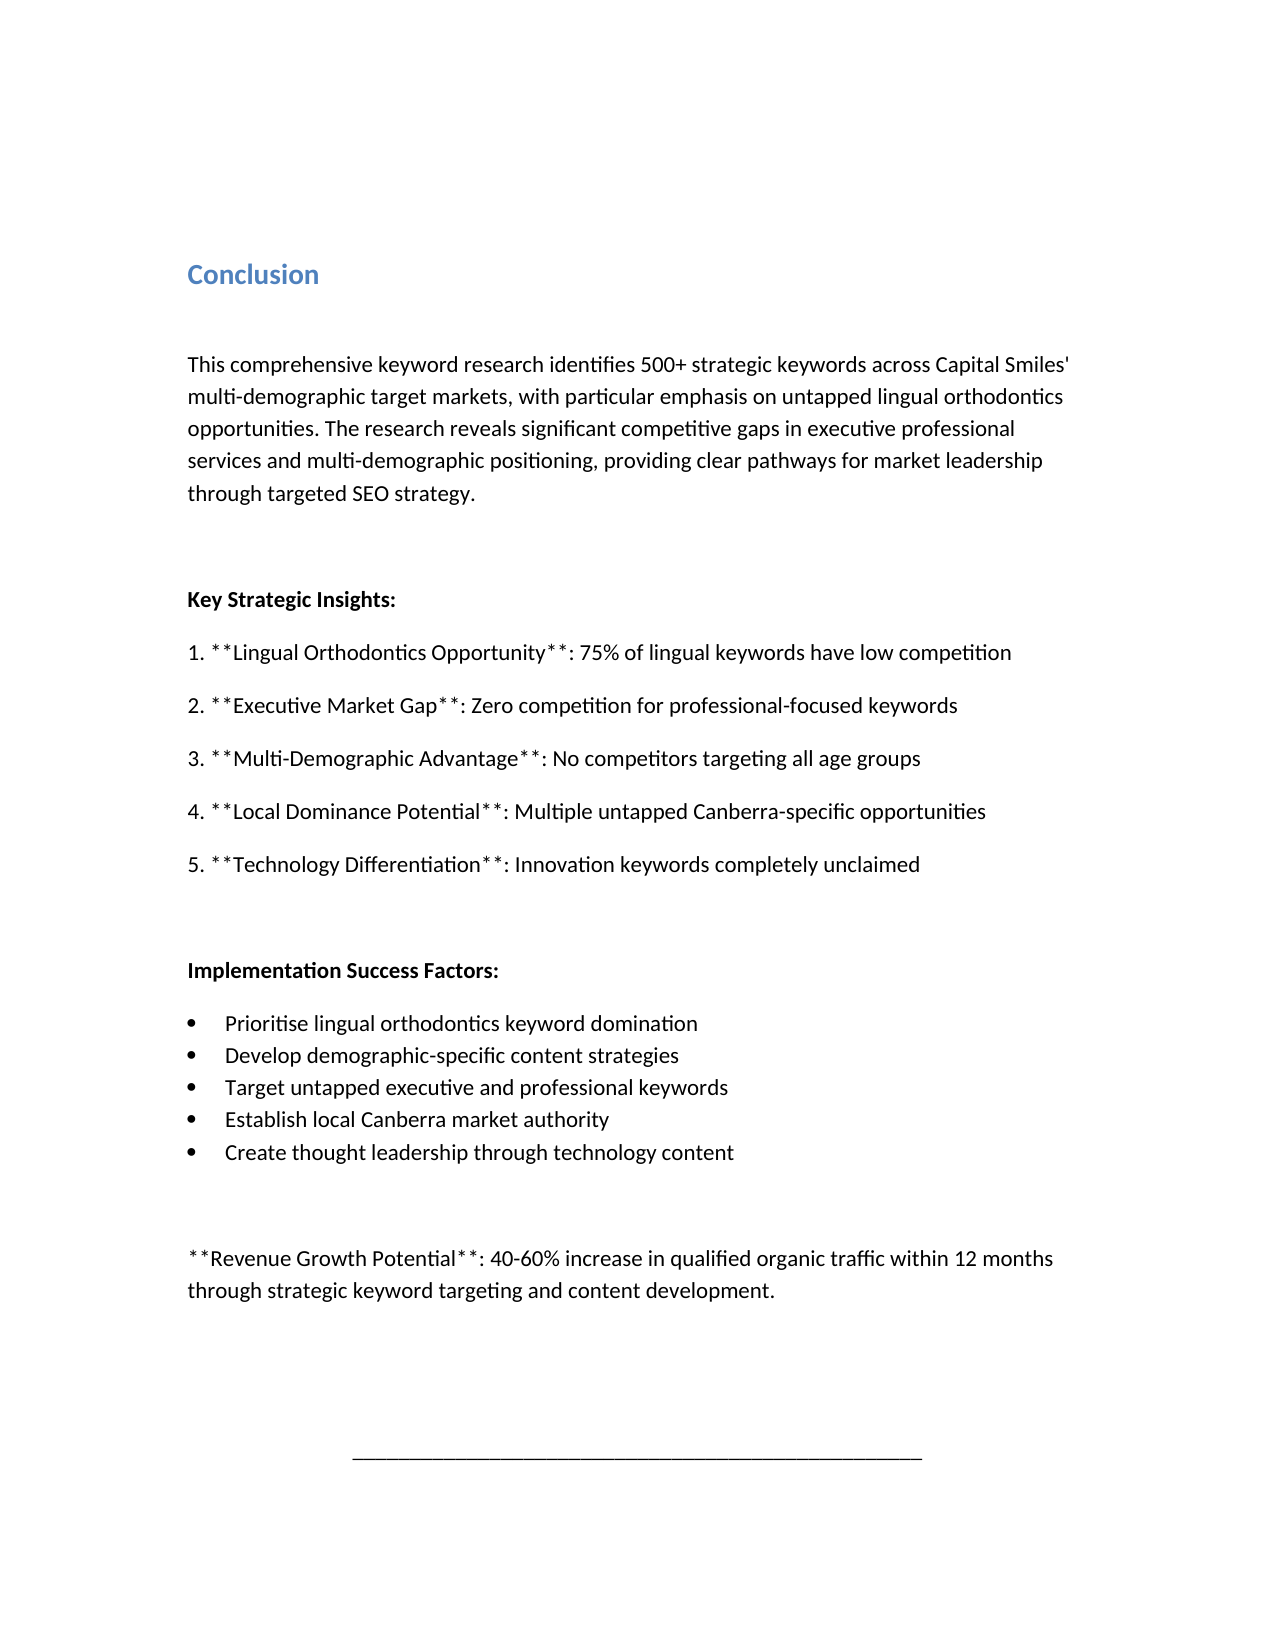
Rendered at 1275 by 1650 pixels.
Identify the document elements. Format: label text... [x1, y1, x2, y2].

text 3. **Multi-Demographic Advantage**: No competitors targeting all age groups [187, 744, 1087, 772]
text Key Strategic Insights: [187, 585, 1087, 613]
subtitle Conclusion [187, 256, 1087, 292]
text **Revenue Growth Potential**: 40-60% increase in qualified organic traffic within 12 months through strategic keyword targeting and content development. [187, 1244, 1087, 1304]
text Implementation Success Factors: [187, 956, 1087, 984]
text 1. **Lingual Orthodontics Opportunity**: 75% of lingual keywords have low competition [187, 638, 1087, 666]
text 2. **Executive Market Gap**: Zero competition for professional-focused keywords [187, 691, 1087, 719]
list Establish local Canberra market authority [187, 1106, 1087, 1133]
text This comprehensive keyword research identifies 500+ strategic keywords across Capital Smiles' multi-demographic target markets, with particular emphasis on untapped lingual orthodontics opportunities. The research reveals significant competitive gaps in executive professional services and multi-demographic positioning, providing clear pathways for market leadership through targeted SEO strategy. [187, 350, 1087, 507]
text __________________________________________________ [187, 1435, 1087, 1463]
list Develop demographic-specific content strategies [187, 1041, 1087, 1069]
text 5. **Technology Differentiation**: Innovation keywords completely unclaimed [187, 850, 1087, 878]
list Create thought leadership through technology content [187, 1138, 1087, 1166]
text 4. **Local Dominance Potential**: Multiple untapped Canberra-specific opportunities [187, 797, 1087, 825]
list Target untapped executive and professional keywords [187, 1073, 1087, 1101]
list Prioritise lingual orthodontics keyword domination [187, 1009, 1087, 1037]
